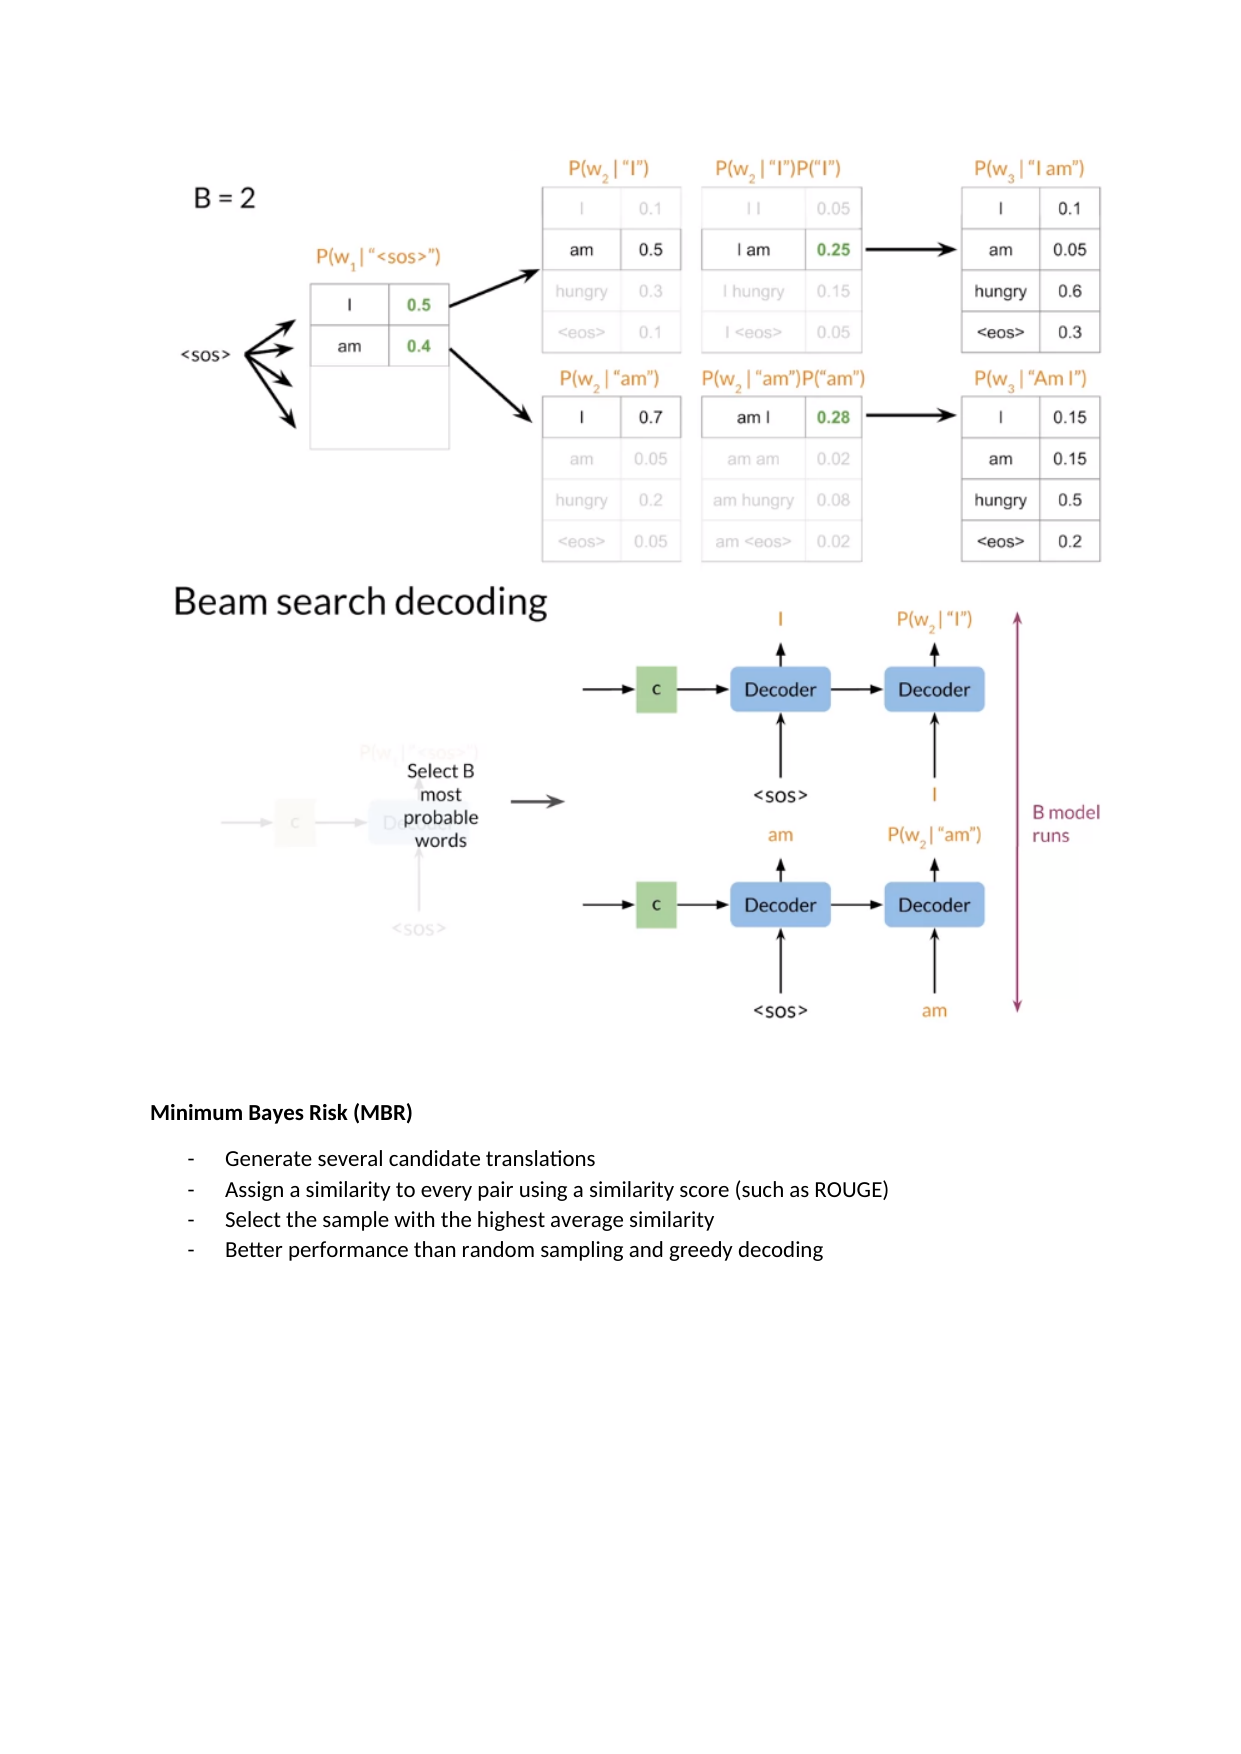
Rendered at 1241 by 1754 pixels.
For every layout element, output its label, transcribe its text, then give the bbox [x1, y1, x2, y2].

list Better performance than random sampling and greedy decoding [187, 1235, 1090, 1263]
list Select the sample with the highest average similarity [187, 1205, 1090, 1233]
list Assign a similarity to every pair using a similarity score (such as ROUGE) [187, 1175, 1090, 1203]
text Minimum Bayes Risk (MBR) [150, 1098, 1090, 1126]
list Generate several candidate translations [187, 1144, 1090, 1172]
